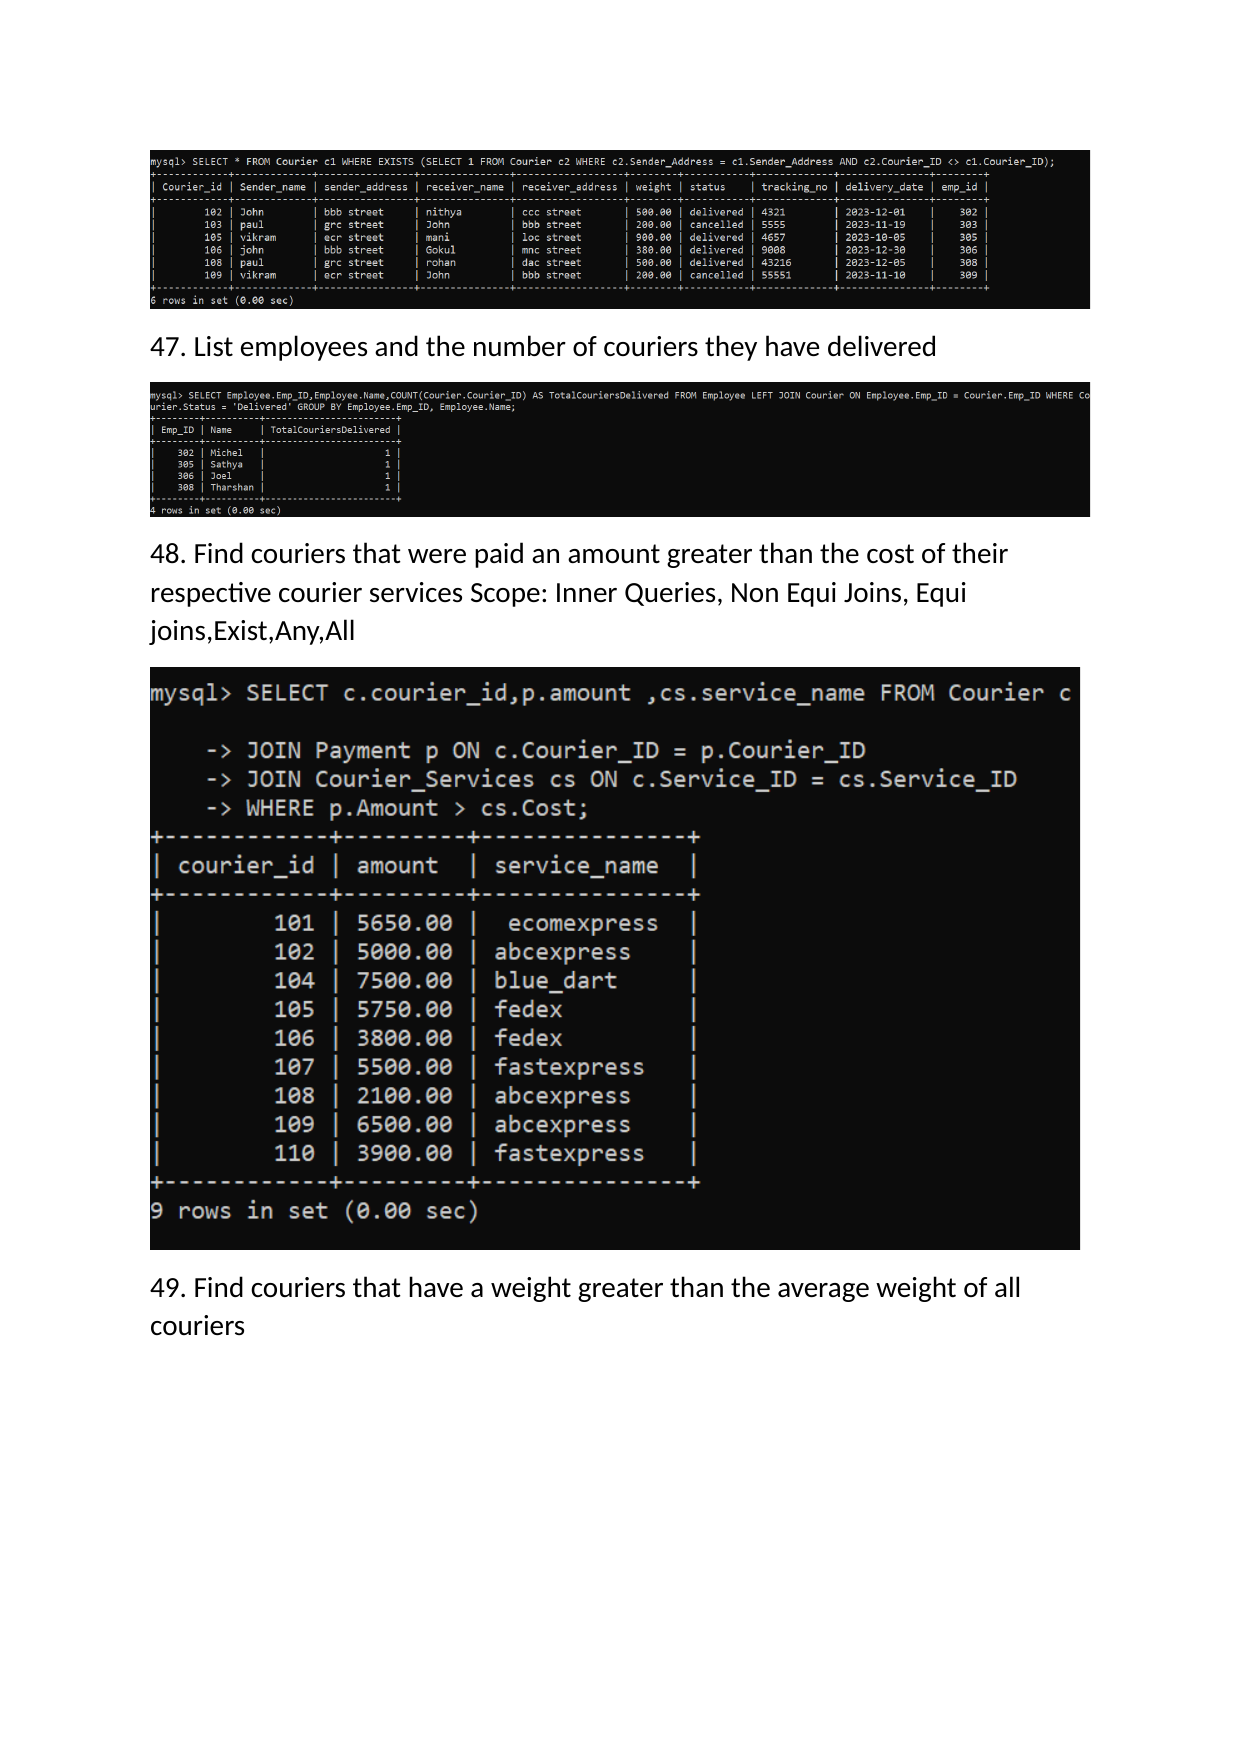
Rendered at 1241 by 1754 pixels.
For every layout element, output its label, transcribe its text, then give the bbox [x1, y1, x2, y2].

text 48. Find couriers that were paid an amount greater than the cost of their respective courier services Scope: Inner Queries, Non Equi Joins, Equi joins,Exist,Any,All [150, 535, 1090, 648]
text 49. Find couriers that have a weight greater than the average weight of all couriers [150, 1269, 1090, 1343]
text 47. List employees and the number of couriers they have delivered [150, 328, 1090, 363]
picture [150, 150, 1091, 309]
picture [150, 667, 1080, 1250]
picture [150, 382, 1091, 517]
